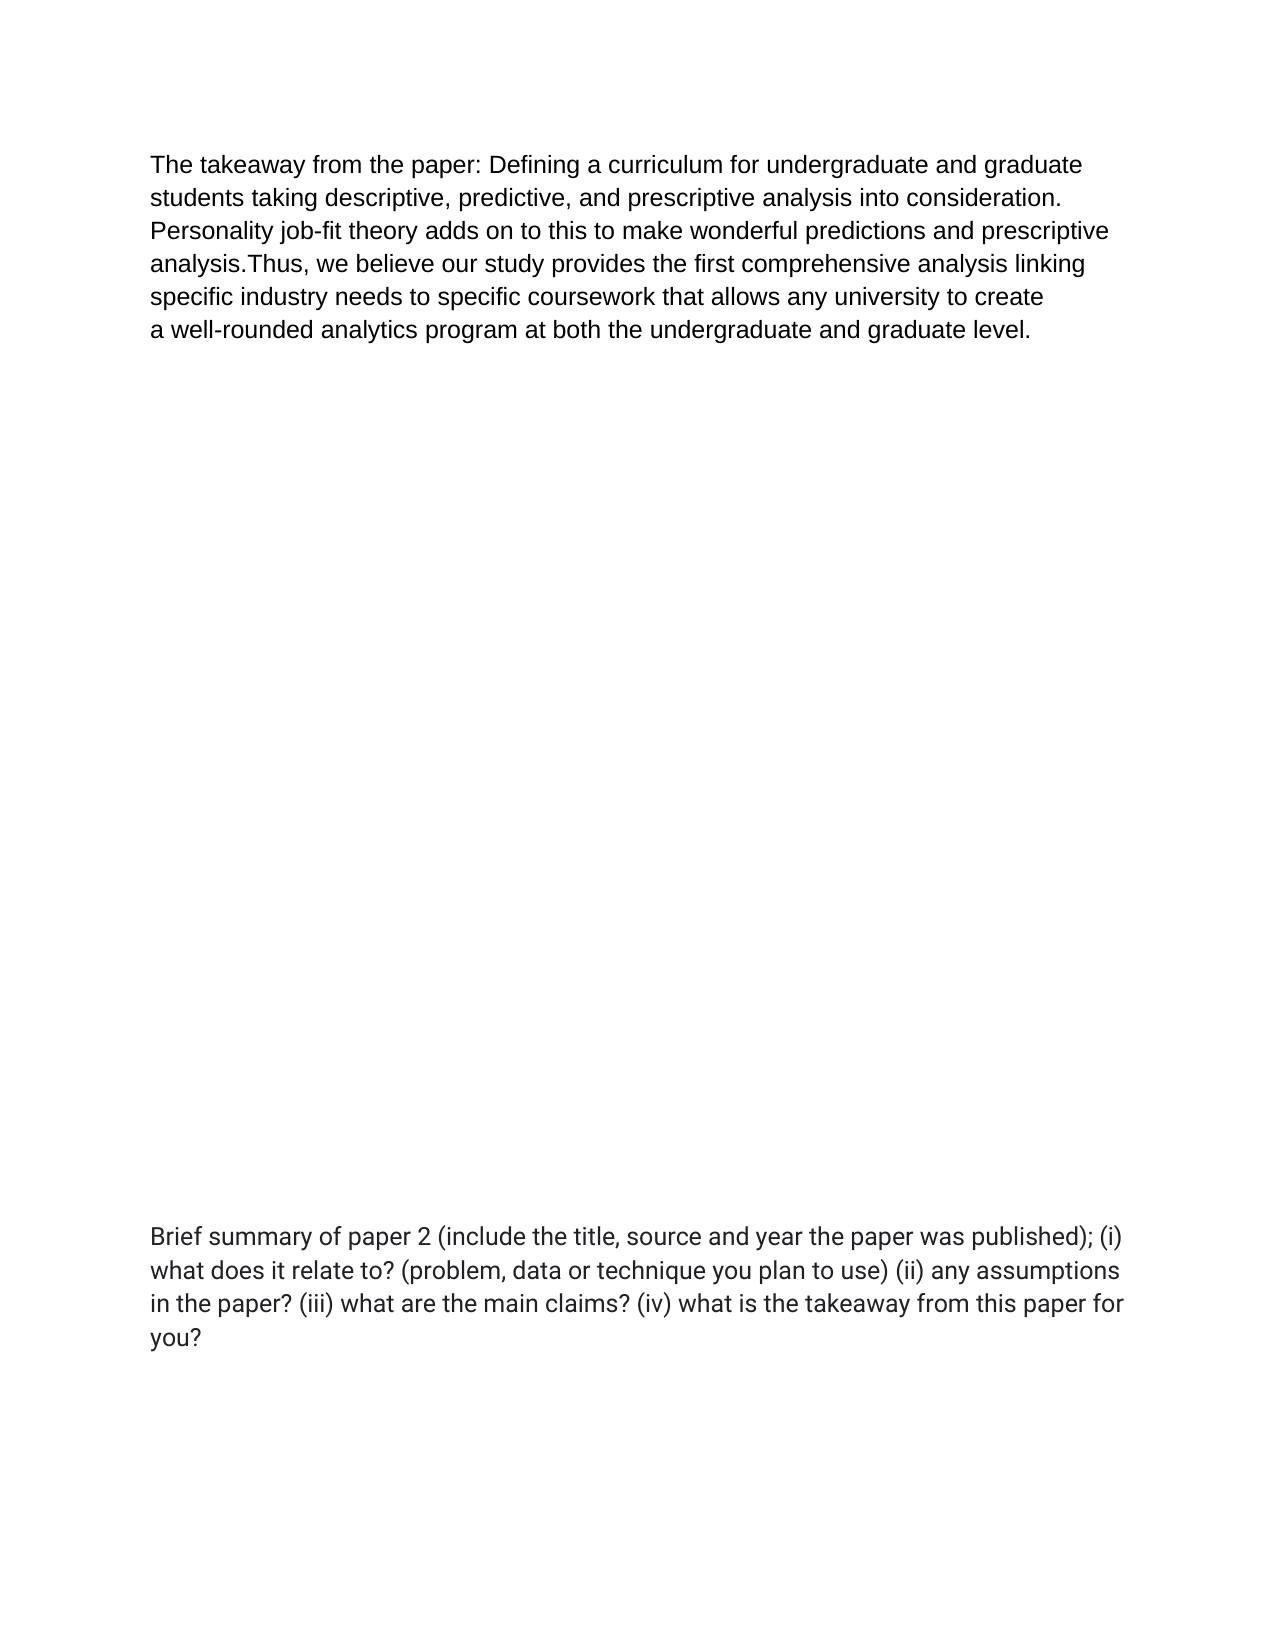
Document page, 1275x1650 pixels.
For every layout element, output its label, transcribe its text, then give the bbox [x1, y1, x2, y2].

text Brief summary of paper 2 (include the title, source and year the paper was published); (i) what does it relate to? (problem, data or technique you plan to use) (ii) any assumptions in the paper? (iii) what are the main claims? (iv) what is the takeaway from this paper for you? [150, 1222, 1125, 1352]
text a well-rounded analytics program at both the undergraduate and graduate level. [150, 315, 1125, 344]
text The takeaway from the paper: Defining a curriculum for undergraduate and graduate students taking descriptive, predictive, and prescriptive analysis into consideration. Personality job-fit theory adds on to this to make wonderful predictions and prescriptive analysis.Thus, we believe our study provides the first comprehensive analysis linking specific industry needs to specific coursework that allows any university to create [150, 150, 1125, 311]
